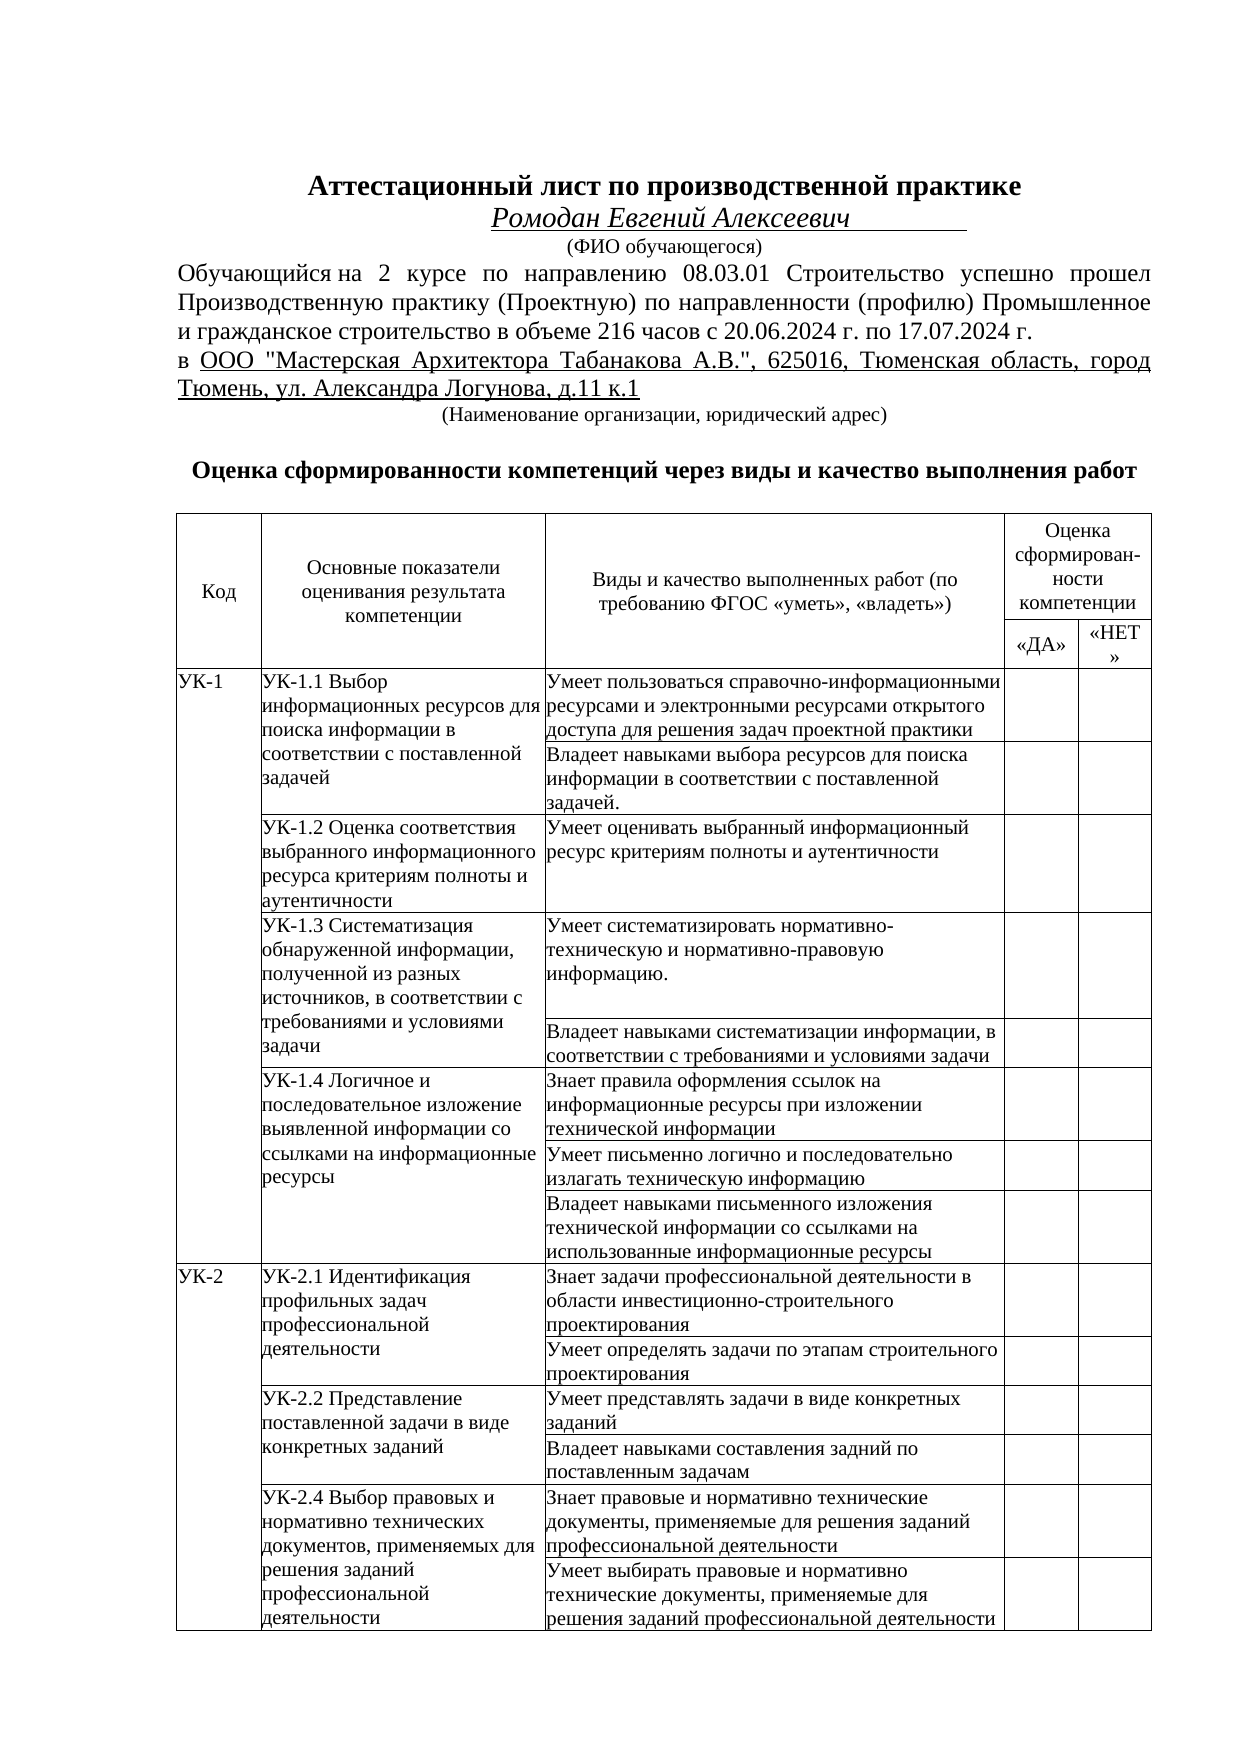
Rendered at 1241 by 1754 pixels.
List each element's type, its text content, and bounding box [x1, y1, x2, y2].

table_cell [1005, 815, 1078, 912]
text Оценка сформированности компетенций через виды и качество выполнения работ [177, 455, 1152, 484]
table_cell Умеет систематизировать нормативно-техническую и нормативно-правовую информацию. [546, 913, 1004, 1018]
table_cell [1005, 1337, 1078, 1385]
table_cell [1079, 742, 1151, 814]
table_cell [1079, 815, 1151, 912]
table_cell Знает правовые и нормативно технические документы, применяемые для решения заданий профессиональной деятельности [546, 1485, 1004, 1557]
table_cell [1005, 913, 1078, 1018]
table_header Виды и качество выполненных работ (по требованию ФГОС «уметь», «владеть») [546, 514, 1004, 668]
text Аттестационный лист по производственной практике [177, 168, 1152, 202]
table_cell УК-2 [177, 1264, 261, 1630]
table_cell УК-1.2 Оценка соответствия выбранного информационного ресурса критериям полноты и аутентичности [262, 815, 545, 912]
table_cell [1005, 1435, 1078, 1483]
table_cell УК-1.4 Логичное и последовательное изложение выявленной информации со ссылками на информационные ресурсы [262, 1068, 545, 1263]
table_cell [1005, 669, 1078, 741]
table_cell [1079, 1141, 1151, 1189]
table_cell [1005, 742, 1078, 814]
table_cell Владеет навыками выбора ресурсов для поиска информации в соответствии с поставленной задачей. [546, 742, 1004, 814]
table_cell [1079, 1191, 1151, 1263]
table_cell [1079, 1264, 1151, 1336]
table_header Код [177, 514, 261, 668]
table_cell [1005, 1386, 1078, 1434]
table_cell «ДА» [1005, 620, 1078, 668]
text Ромодан Евгений Алексеевич [177, 202, 1152, 234]
table_cell УК-1 [177, 669, 261, 1263]
table_cell [1005, 1558, 1078, 1630]
table_cell УК-1.3 Систематизация обнаруженной информации, полученной из разных источников, в соответствии с требованиями и условиями задачи [262, 913, 545, 1067]
table_cell [1079, 1337, 1151, 1385]
table_cell УК-2.4 Выбор правовых и нормативно технических документов, применяемых для решения заданий профессиональной деятельности [262, 1485, 545, 1630]
table_cell УК-1.1 Выбор информационных ресурсов для поиска информации в соответствии с поставленной задачей [262, 669, 545, 814]
table_cell Знает правила оформления ссылок на информационные ресурсы при изложении технической информации [546, 1068, 1004, 1140]
table_header Оценка сформирован-ности компетенции [1005, 514, 1151, 619]
table_cell Умеет оценивать выбранный информационный ресурс критериям полноты и аутентичности [546, 815, 1004, 912]
table_cell [1079, 1019, 1151, 1067]
table_cell [1005, 1485, 1078, 1557]
table_cell УК-2.2 Представление поставленной задачи в виде конкретных заданий [262, 1386, 545, 1483]
table_cell [1079, 669, 1151, 741]
table_cell [1005, 1141, 1078, 1189]
table_cell [1005, 1068, 1078, 1140]
table_cell [1079, 1435, 1151, 1483]
table_cell Умеет представлять задачи в виде конкретных заданий [546, 1386, 1004, 1434]
table_header Основные показатели оценивания результата компетенции [262, 514, 545, 668]
table_cell Владеет навыками письменного изложения технической информации со ссылками на использованные информационные ресурсы [546, 1191, 1004, 1263]
text Обучающийся на 2 курсе по направлению 08.03.01 Строительство успешно прошел Производственную практику (Проектную) по направленности (профилю) Промышленное и гражданское строительство в объеме 216 часов с 20.06.2024 г. по 17.07.2024 г. [177, 258, 1152, 345]
table_cell [1079, 913, 1151, 1018]
table_cell Умеет определять задачи по этапам строительного проектирования [546, 1337, 1004, 1385]
table_cell Владеет навыками составления задний по поставленным задачам [546, 1435, 1004, 1483]
table_cell Владеет навыками систематизации информации, в соответствии с требованиями и условиями задачи [546, 1019, 1004, 1067]
text (ФИО обучающегося) [177, 234, 1152, 258]
table_cell «НЕТ» [1079, 620, 1151, 668]
table_cell [1079, 1386, 1151, 1434]
table_cell УК-2.1 Идентификация профильных задач профессиональной деятельности [262, 1264, 545, 1385]
table_cell [1079, 1485, 1151, 1557]
table_cell Умеет пользоваться справочно-информационными ресурсами и электронными ресурсами открытого доступа для решения задач проектной практики [546, 669, 1004, 741]
table_cell Умеет выбирать правовые и нормативно технические документы, применяемые для решения заданий профессиональной деятельности [546, 1558, 1004, 1630]
table_cell [1079, 1068, 1151, 1140]
table_cell [1079, 1558, 1151, 1630]
table_cell [1005, 1019, 1078, 1067]
text в ООО "Мастерская Архитектора Табанакова А.В.", 625016, Тюменская область, город Тюмень, ул. Александра Логунова, д.11 к.1 [177, 345, 1152, 402]
table_cell Умеет письменно логично и последовательно излагать техническую информацию [546, 1141, 1004, 1189]
table_cell [1005, 1264, 1078, 1336]
text (Наименование организации, юридический адрес) [177, 402, 1152, 426]
table_cell Знает задачи профессиональной деятельности в области инвестиционно-строительного проектирования [546, 1264, 1004, 1336]
table_cell [1005, 1191, 1078, 1263]
